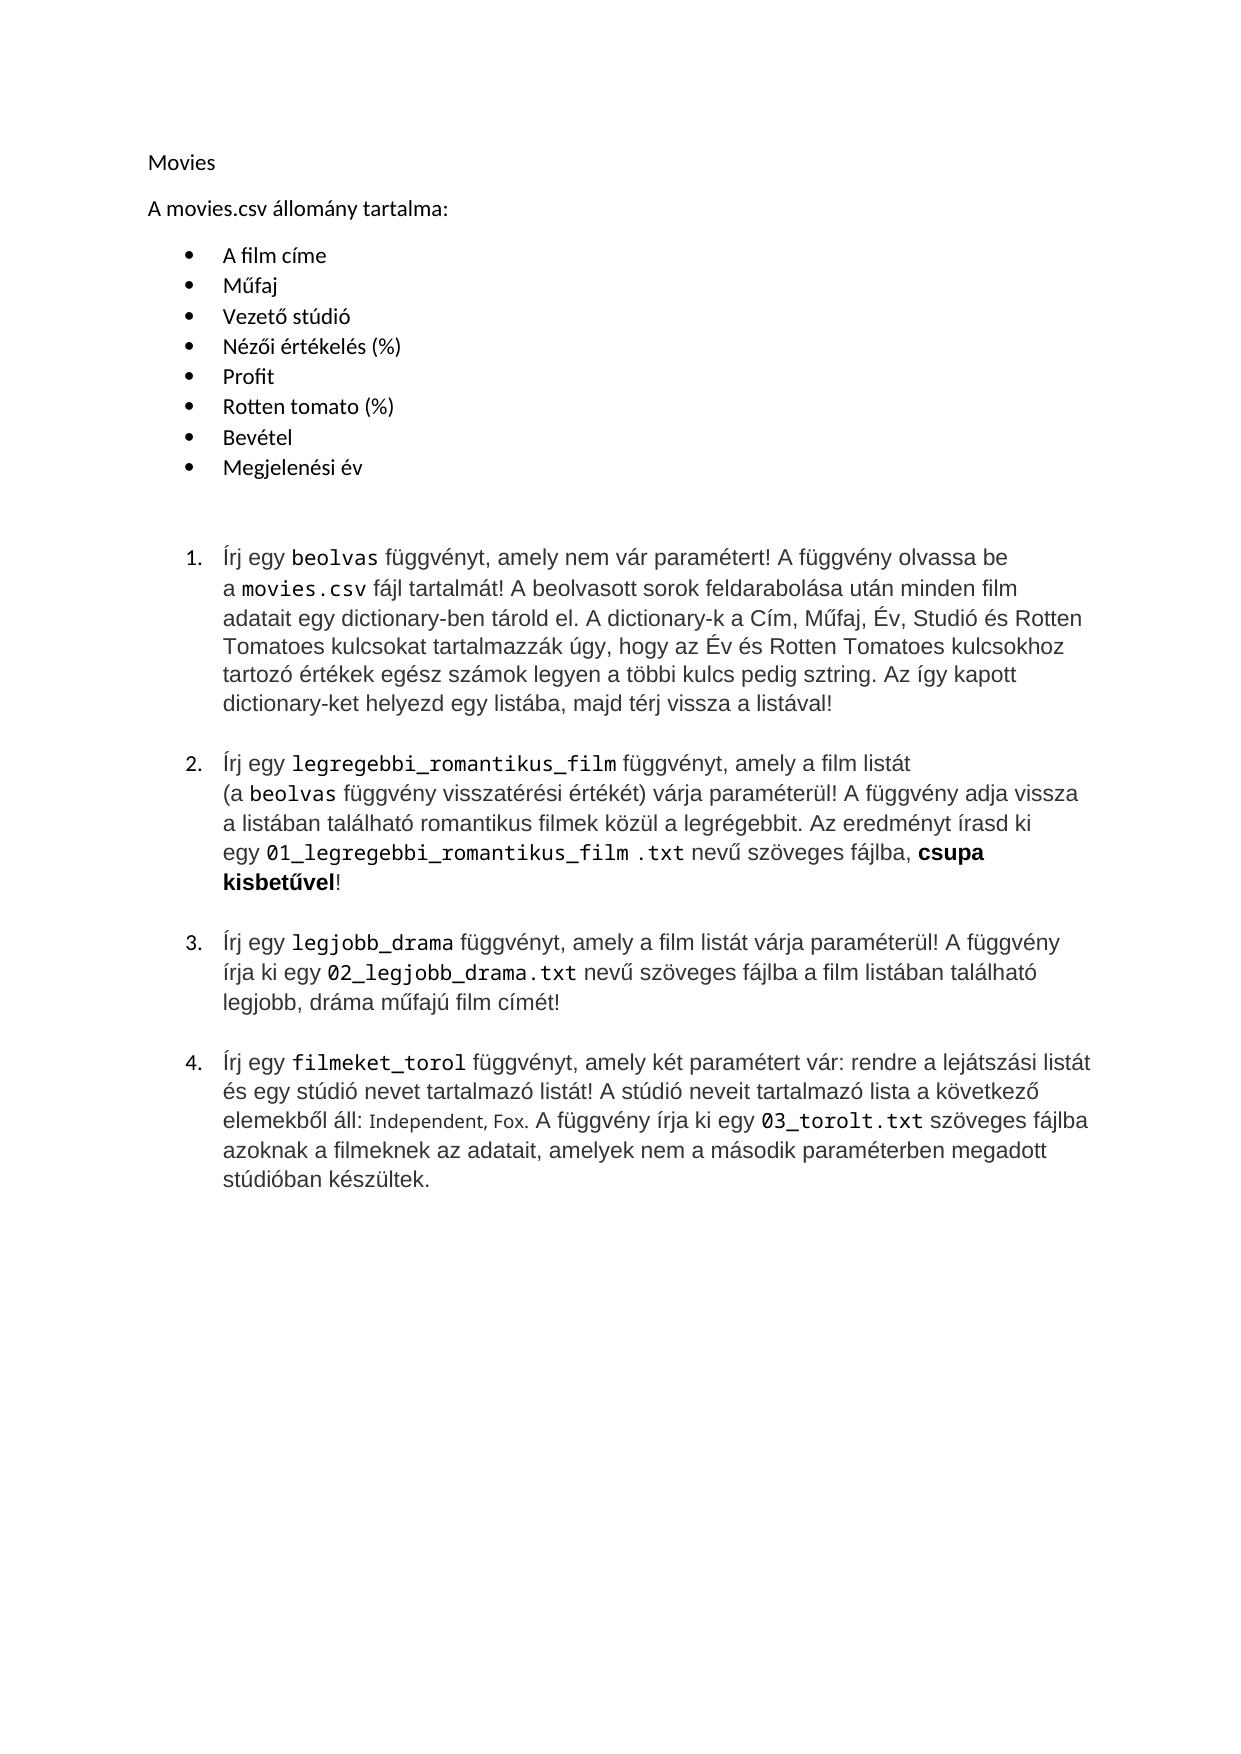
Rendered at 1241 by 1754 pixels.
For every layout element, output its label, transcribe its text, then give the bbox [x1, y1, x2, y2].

text Movies [148, 148, 1093, 176]
list Nézői értékelés (%) [185, 332, 1093, 360]
list A film címe [185, 241, 1093, 269]
list Vezető stúdió [185, 302, 1093, 330]
text A movies.csv állomány tartalma: [148, 194, 1093, 222]
list Írj egy legjobb_drama függvényt, amely a film listát várja paraméterül! A függvény írja ki egy 02_legjobb_drama.txt nevű szöveges fájlba a film listában található legjobb, dráma műfajú film címét! [185, 928, 1093, 1045]
list Bevétel [185, 423, 1093, 451]
list Írj egy beolvas függvényt, amely nem vár paramétert! A függvény olvassa be a movies.csv fájl tartalmát! A beolvasott sorok feldarabolása után minden film adatait egy dictionary-ben tárold el. A dictionary-k a Cím, Műfaj, Év, Studió és Rotten Tomatoes kulcsokat tartalmazzák úgy, hogy az Év és Rotten Tomatoes kulcsokhoz tartozó értékek egész számok legyen a többi kulcs pedig sztring. Az így kapott dictionary-ket helyezd egy listába, majd térj vissza a listával! [185, 543, 1093, 746]
list Profit [185, 362, 1093, 390]
list Írj egy legregebbi_romantikus_film függvényt, amely a film listát (a beolvas függvény visszatérési értékét) várja paraméterül! A függvény adja vissza a listában található romantikus filmek közül a legrégebbit. Az eredményt írasd ki egy 01_legregebbi_romantikus_film .txt nevű szöveges fájlba, csupa kisbetűvel! [185, 749, 1093, 926]
list Rotten tomato (%) [185, 392, 1093, 420]
list Megjelenési év [185, 453, 1093, 511]
list Műfaj [185, 272, 1093, 299]
list Írj egy filmeket_torol függvényt, amely két paramétert vár: rendre a lejátszási listát és egy stúdió nevet tartalmazó listát! A stúdió neveit tartalmazó lista a következő elemekből áll: Independent, Fox. A függvény írja ki egy 03_torolt.txt szöveges fájlba azoknak a filmeknek az adatait, amelyek nem a második paraméterben megadott stúdióban készültek. [185, 1048, 1093, 1192]
